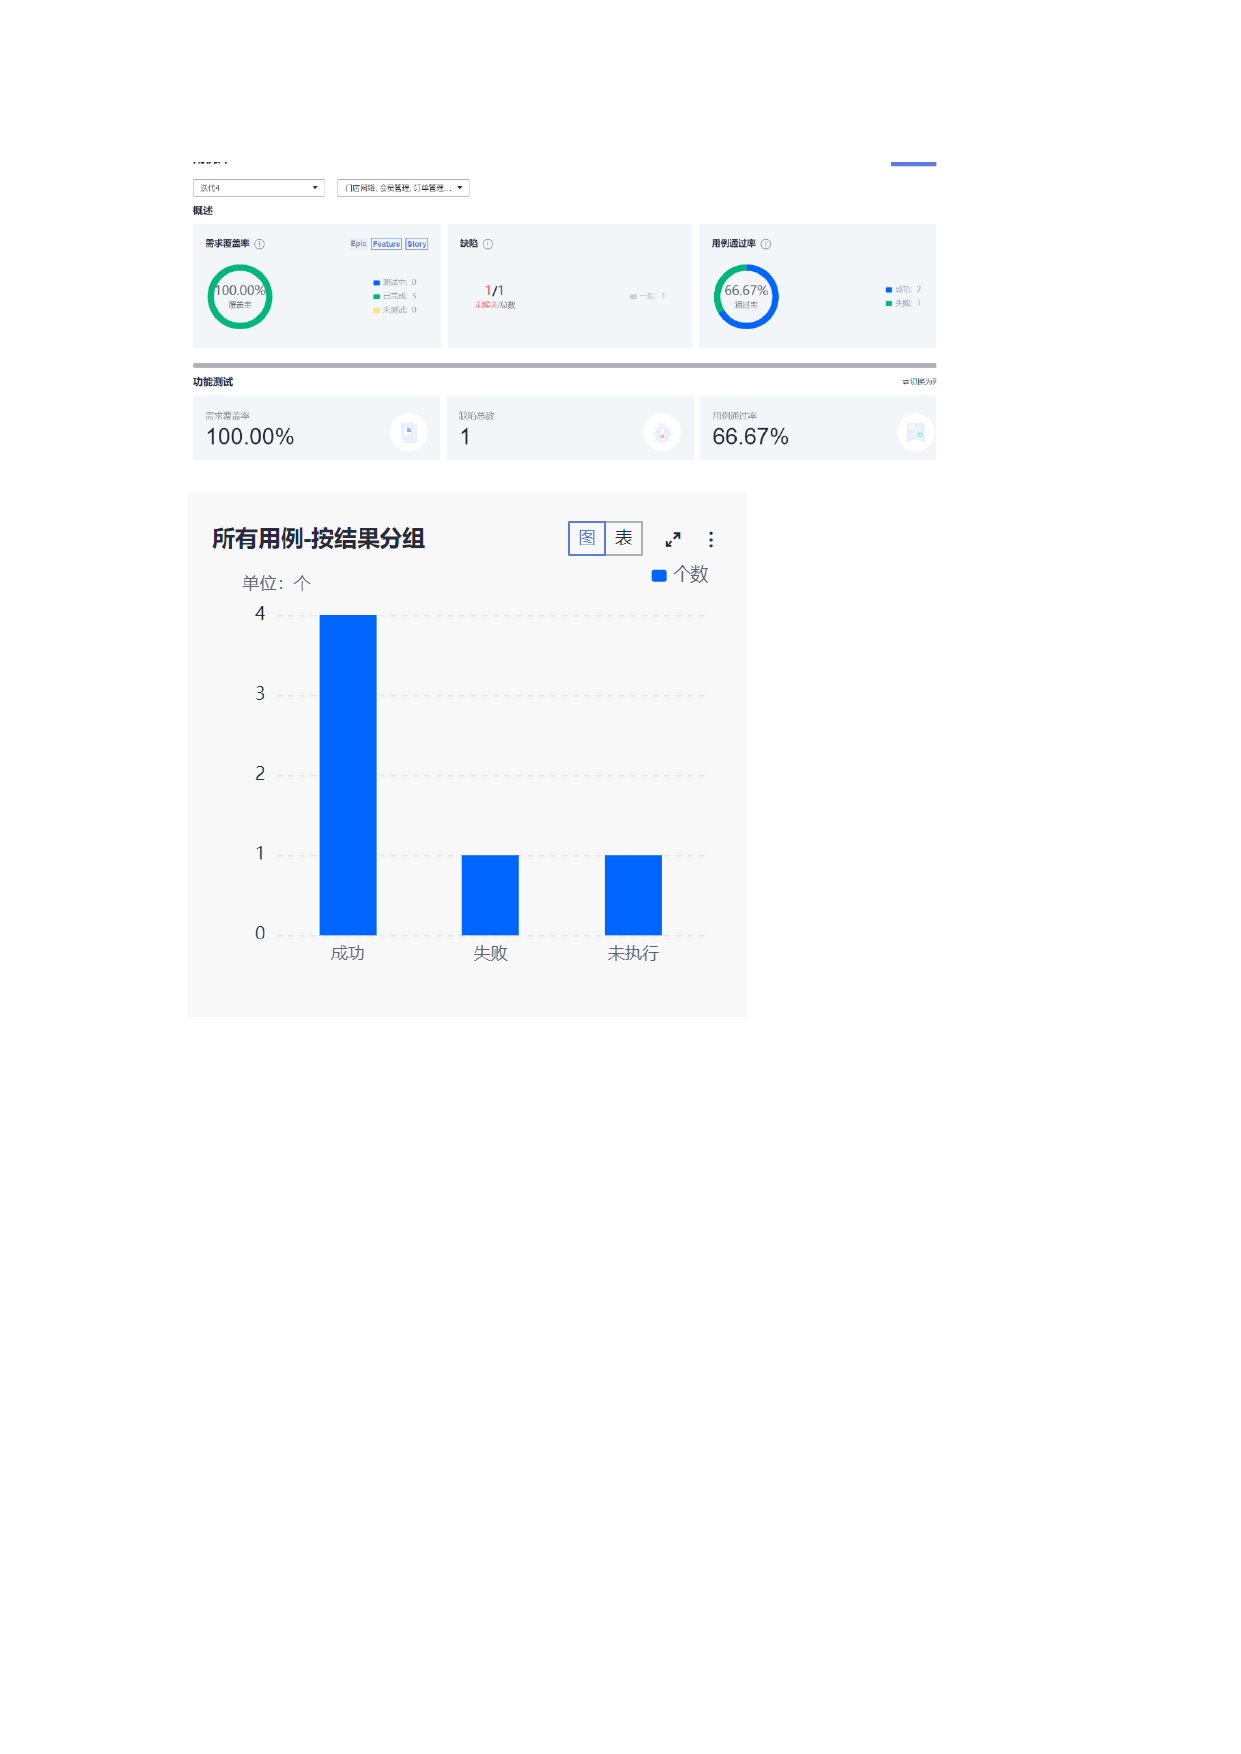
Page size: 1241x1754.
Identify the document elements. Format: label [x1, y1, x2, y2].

picture [187, 162, 937, 460]
picture [187, 487, 747, 1017]
